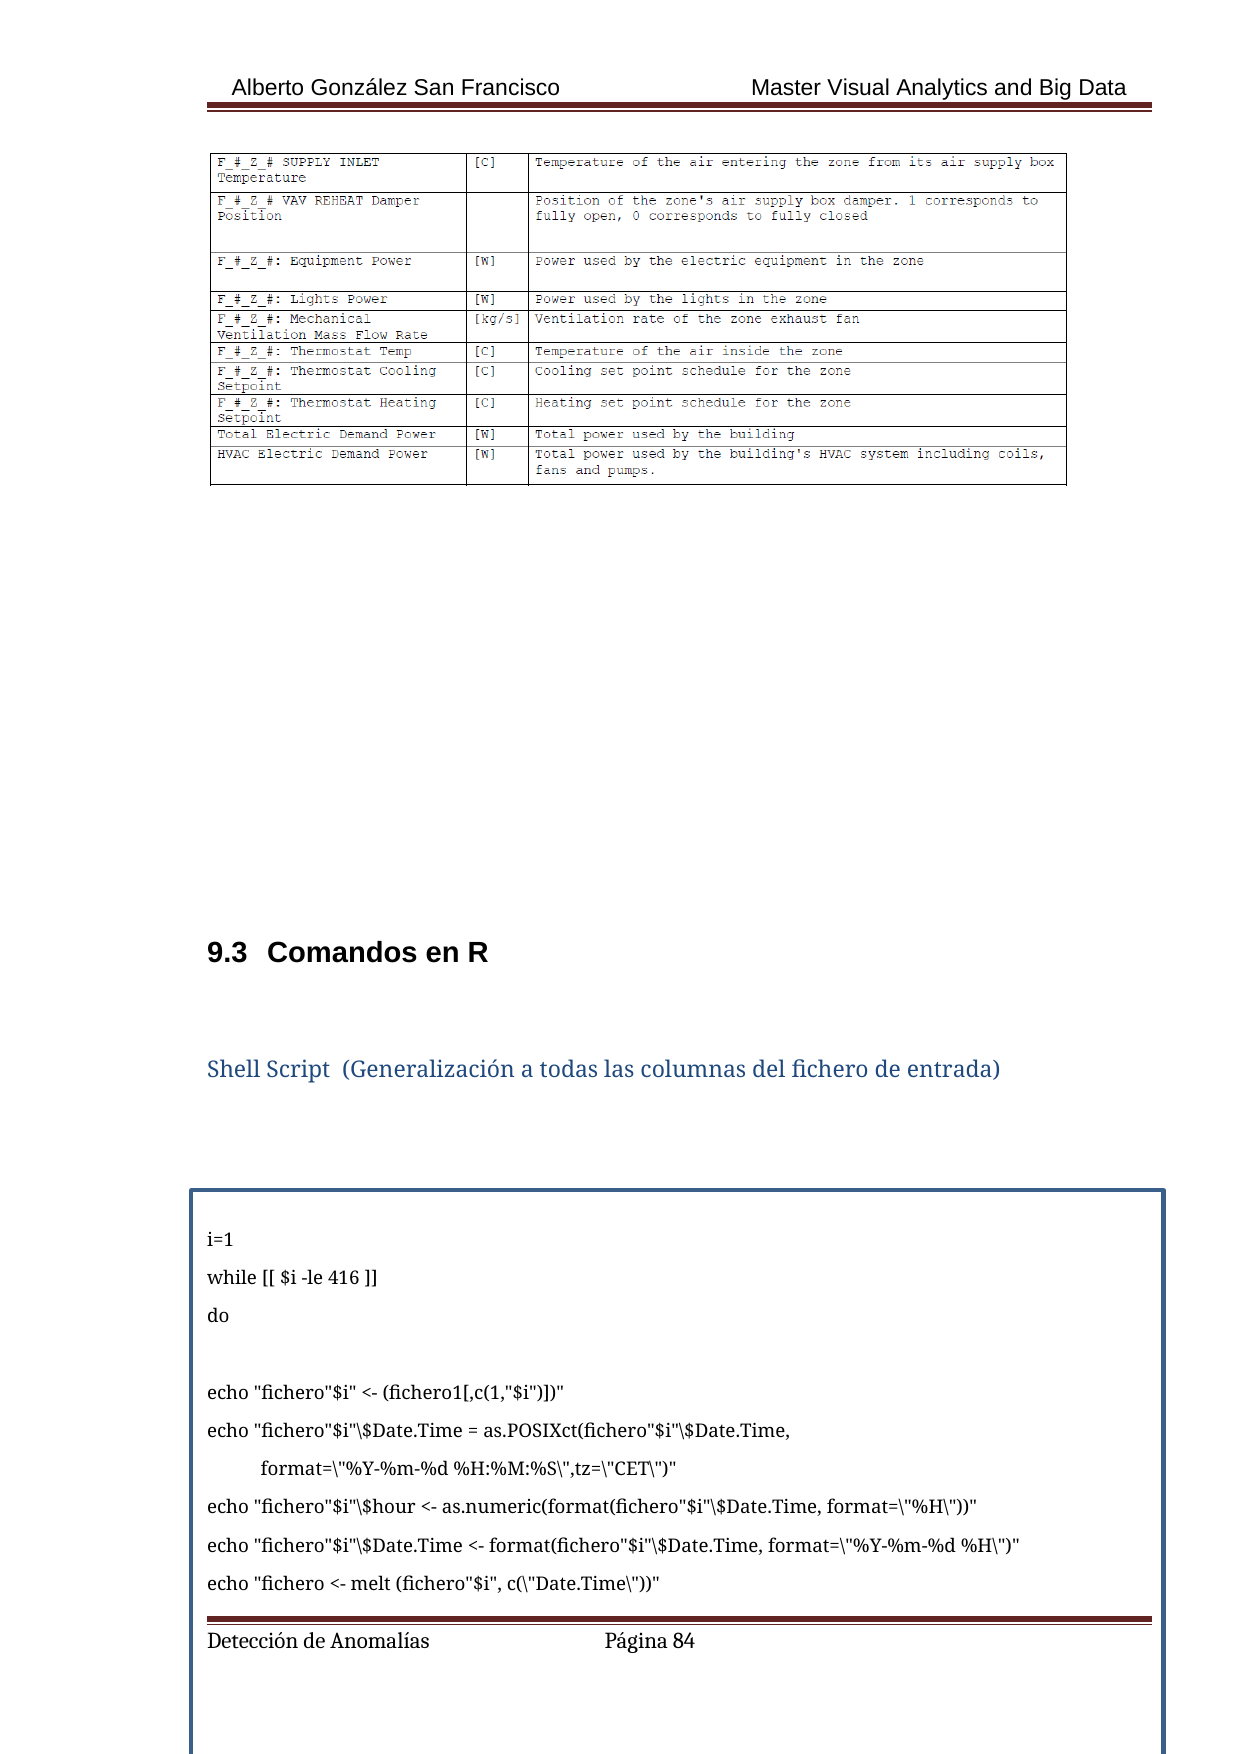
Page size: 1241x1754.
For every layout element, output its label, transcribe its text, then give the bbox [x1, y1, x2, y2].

text echo "fichero"$i" <- (fichero1[,c(1,"$i")])" [207, 1379, 1152, 1405]
text echo "fichero"$i"\$hour <- as.numeric(format(fichero"$i"\$Date.Time, format=\"%H\"))" [207, 1494, 1152, 1519]
subtitle Comandos en R [207, 934, 1152, 968]
text Shell Script (Generalización a todas las columnas del fichero de entrada) [207, 1053, 1152, 1084]
picture [206, 147, 1073, 495]
text echo "fichero"$i"\$Date.Time = as.POSIXct(fichero"$i"\$Date.Time, [207, 1417, 1152, 1443]
text format=\"%Y-%m-%d %H:%M:%S\",tz=\"CET\")" [207, 1456, 1152, 1481]
text do [207, 1303, 1152, 1328]
text echo "fichero"$i"\$Date.Time <- format(fichero"$i"\$Date.Time, format=\"%Y-%m-%d %H\")" [207, 1532, 1152, 1558]
text echo "fichero <- melt (fichero"$i", c(\"Date.Time\"))" [207, 1570, 1152, 1596]
text while [[ $i -le 416 ]] [207, 1264, 1152, 1290]
text i=1 [207, 1226, 1152, 1252]
